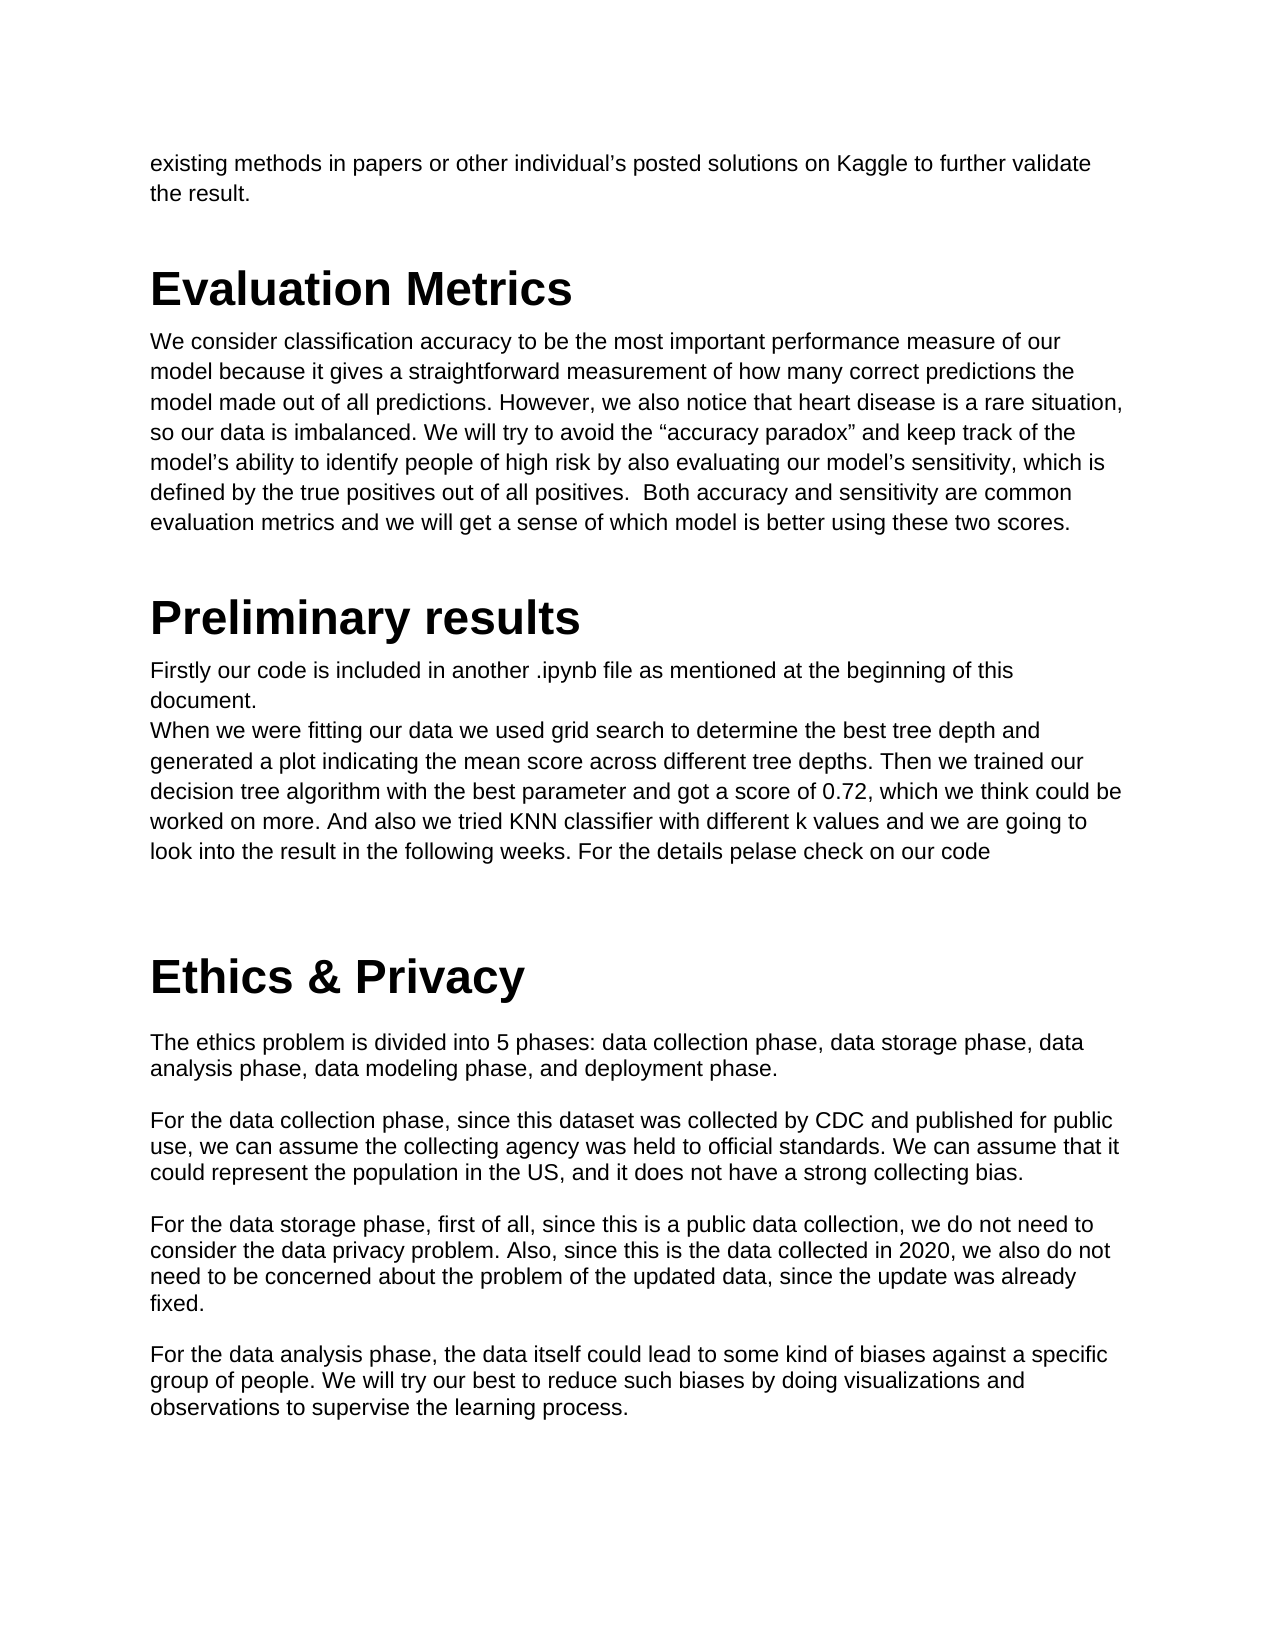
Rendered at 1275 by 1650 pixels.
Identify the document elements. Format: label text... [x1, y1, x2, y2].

text For the data storage phase, first of all, since this is a public data collection, we do not need to consider the data privacy problem. Also, since this is the data collected in 2020, we also do not need to be concerned about the problem of the updated data, since the update was already fixed. [150, 1211, 1125, 1316]
text We consider classification accuracy to be the most important performance measure of our model because it gives a straightforward measurement of how many correct predictions the model made out of all predictions. However, we also notice that heart disease is a rare situation, so our data is imbalanced. We will try to avoid the “accuracy paradox” and keep track of the model’s ability to identify people of high risk by also evaluating our model’s sensitivity, which is defined by the true positives out of all positives. Both accuracy and sensitivity are common evaluation metrics and we will get a sense of which model is better using these two scores. [150, 328, 1125, 536]
text When we were fitting our data we used grid search to determine the best tree depth and generated a plot indicating the mean score across different tree depths. Then we trained our decision tree algorithm with the best parameter and got a score of 0.72, which we think could be worked on more. And also we tried KNN classifier with different k values and we are going to look into the result in the following weeks. For the details pelase check on our code [150, 717, 1125, 865]
text For the data collection phase, since this dataset was collected by CDC and published for public use, we can assume the collecting agency was held to official standards. We can assume that it could represent the population in the US, and it does not have a strong collecting bias. [150, 1107, 1125, 1186]
text The ethics problem is divided into 5 phases: data collection phase, data storage phase, data analysis phase, data modeling phase, and deployment phase. [150, 1029, 1125, 1082]
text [150, 150, 1125, 207]
subtitle Ethics & Privacy [150, 949, 1125, 1004]
text For the data analysis phase, the data itself could lead to some kind of biases against a specific group of people. We will try our best to reduce such biases by doing visualizations and observations to supervise the learning process. [150, 1341, 1125, 1420]
text Firstly our code is included in another .ipynb file as mentioned at the beginning of this document. [150, 657, 1125, 714]
subtitle Evaluation Metrics [150, 260, 1125, 316]
subtitle Preliminary results [150, 589, 1125, 644]
